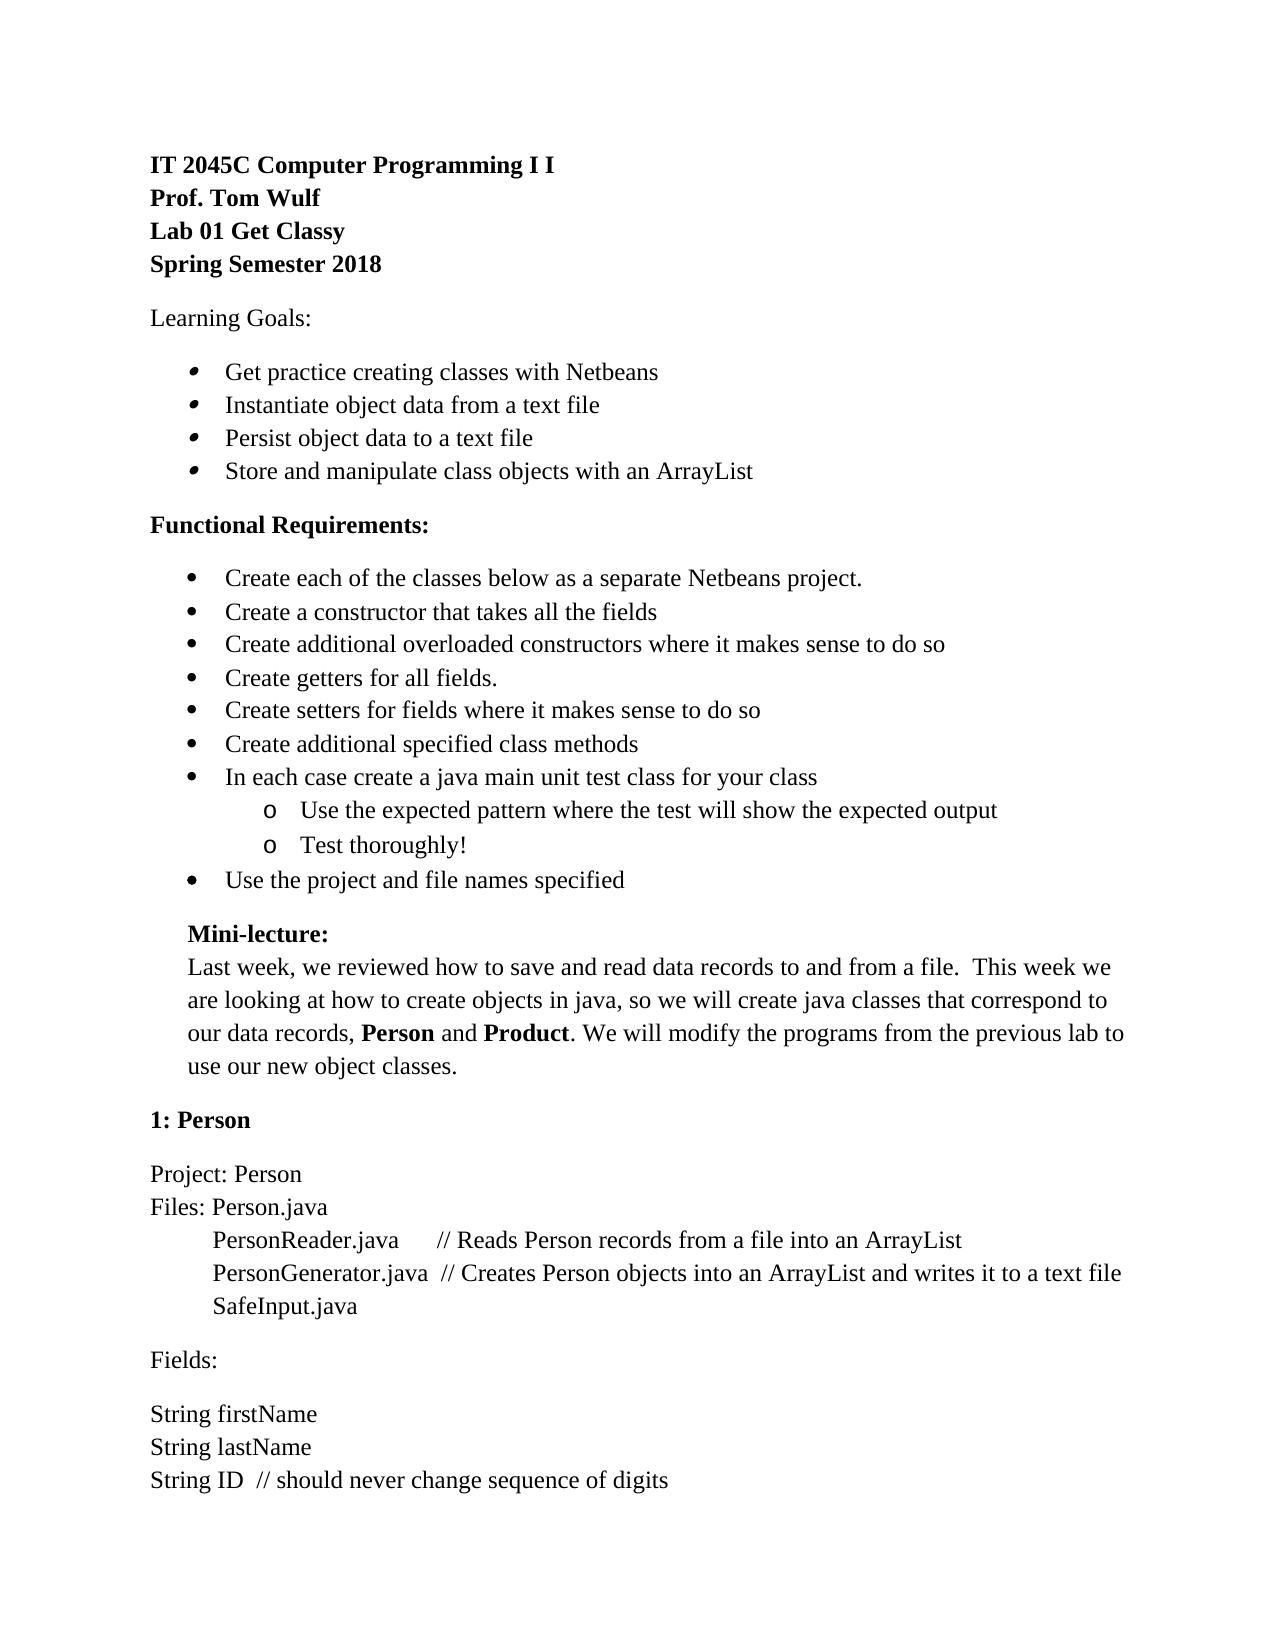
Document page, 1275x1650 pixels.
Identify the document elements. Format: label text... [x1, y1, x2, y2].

text Project: Person Files: Person.java PersonReader.java // Reads Person records from a file into an ArrayList PersonGenerator.java // Creates Person objects into an ArrayList and writes it to a text file SafeInput.java [150, 1159, 1125, 1320]
list Use the expected pattern where the test will show the expected output [262, 795, 1125, 826]
list Use the project and file names specified [187, 866, 1125, 894]
list Create additional specified class methods [187, 729, 1125, 757]
list Get practice creating classes with Netbeans [187, 357, 1125, 386]
list Persist object data to a text file [187, 423, 1125, 452]
list Create getters for all fields. [187, 663, 1125, 691]
list Create a constructor that takes all the fields [187, 597, 1125, 625]
text 1: Person [150, 1105, 1125, 1134]
text Mini-lecture: Last week, we reviewed how to save and read data records to and from a file. This week we are looking at how to create objects in java, so we will create java classes that correspond to our data records, Person and Product. We will modify the programs from the previous lab to use our new object classes. [187, 919, 1125, 1080]
list Test thoroughly! [262, 830, 1125, 861]
text Functional Requirements: [150, 510, 1125, 538]
list Create setters for fields where it makes sense to do so [187, 696, 1125, 724]
list Create additional overloaded constructors where it makes sense to do so [187, 629, 1125, 658]
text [150, 1399, 1125, 1494]
list Store and manipulate class objects with an ArrayList [187, 456, 1125, 484]
list Create each of the classes below as a separate Netbeans project. [187, 563, 1125, 592]
list Instantiate object data from a text file [187, 390, 1125, 418]
text IT 2045C Computer Programming I I Prof. Tom Wulf Lab 01 Get Classy Spring Semester 2018 [150, 150, 1125, 278]
text Learning Goals: [150, 303, 1125, 332]
list In each case create a java main unit test class for your class [187, 762, 1125, 790]
text Fields: [150, 1345, 1125, 1374]
